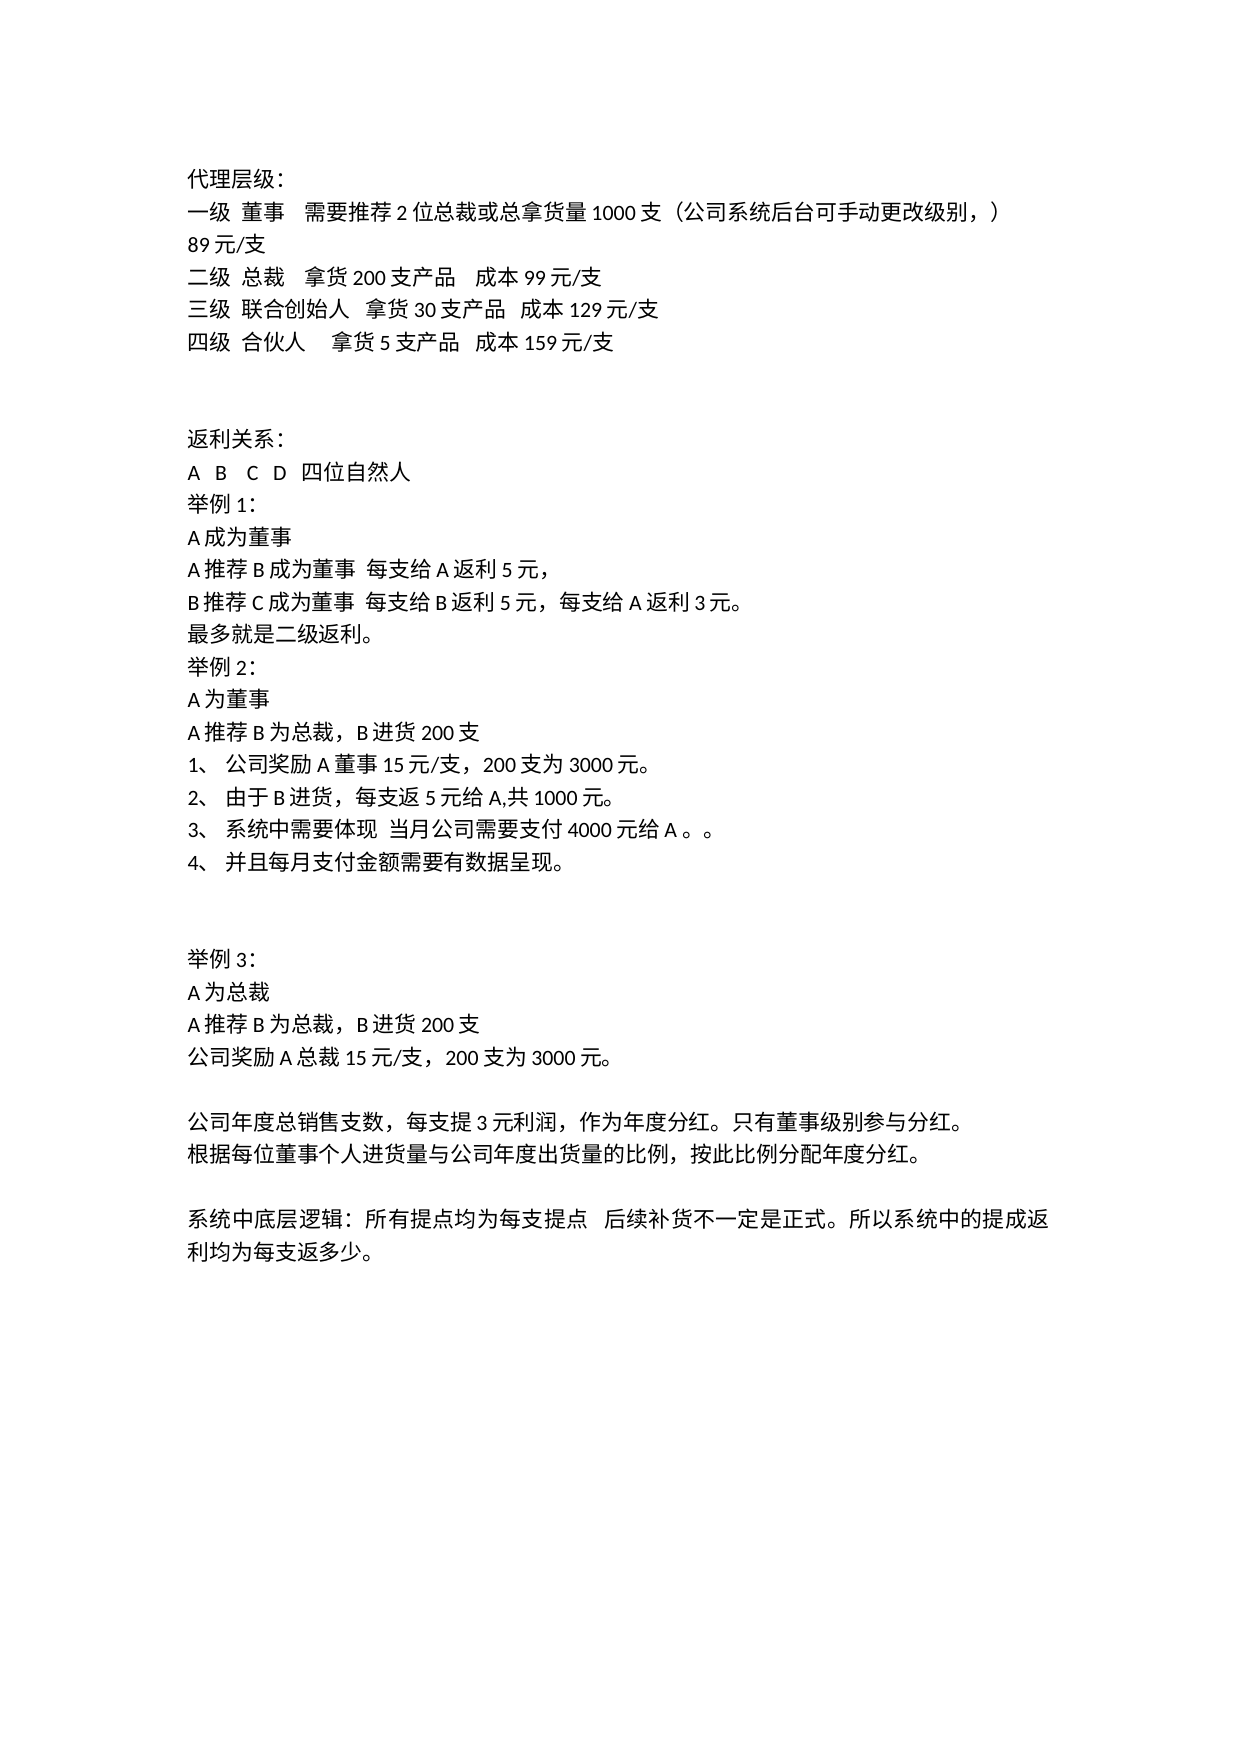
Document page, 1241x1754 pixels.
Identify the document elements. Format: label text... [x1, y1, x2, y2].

list 并且每月支付金额需要有数据呈现。 [187, 844, 1053, 877]
list 由于B进货，每支返5元给A,共1000元。 [187, 779, 1053, 812]
text 举例2： [187, 649, 1053, 682]
text A成为董事 [187, 519, 1053, 552]
list 公司奖励A董事15元/支，200支为3000元。 [187, 747, 1053, 779]
text 二级 总裁 拿货200支产品 成本99元/支 [187, 259, 1053, 292]
text 举例1： [187, 487, 1053, 519]
text 系统中底层逻辑：所有提点均为每支提点 后续补货不一定是正式。所以系统中的提成返利均为每支返多少。 [187, 1202, 1053, 1267]
text 返利关系： [187, 422, 1053, 454]
text 举例3： [187, 942, 1053, 974]
text A推荐B成为董事 每支给A返利5元， [187, 552, 1053, 584]
text A为总裁 [187, 974, 1053, 1007]
text 一级 董事 需要推荐2位总裁或总拿货量1000支（公司系统后台可手动更改级别，） [187, 194, 1053, 227]
text A推荐B为总裁，B进货200支 [187, 1007, 1053, 1039]
text 根据每位董事个人进货量与公司年度出货量的比例，按此比例分配年度分红。 [187, 1137, 1053, 1169]
text 89元/支 [187, 227, 1053, 259]
text A为董事 [187, 682, 1053, 714]
text 三级 联合创始人 拿货 30支产品 成本129元/支 [187, 292, 1053, 324]
text A B C D 四位自然人 [187, 454, 1053, 487]
text A推荐B为总裁，B进货200支 [187, 714, 1053, 747]
text 最多就是二级返利。 [187, 617, 1053, 649]
text 四级 合伙人 拿货5支产品 成本 159元/支 [187, 324, 1053, 357]
text 公司年度总销售支数，每支提3元利润，作为年度分红。只有董事级别参与分红。 [187, 1104, 1053, 1137]
list 系统中需要体现 当月公司需要支付4000元给A 。。 [187, 812, 1053, 844]
text B推荐C成为董事 每支给B返利5元，每支给A返利3元。 [187, 584, 1053, 617]
text 公司奖励A总裁15元/支，200支为3000元。 [187, 1039, 1053, 1072]
text 代理层级： [187, 162, 1053, 194]
